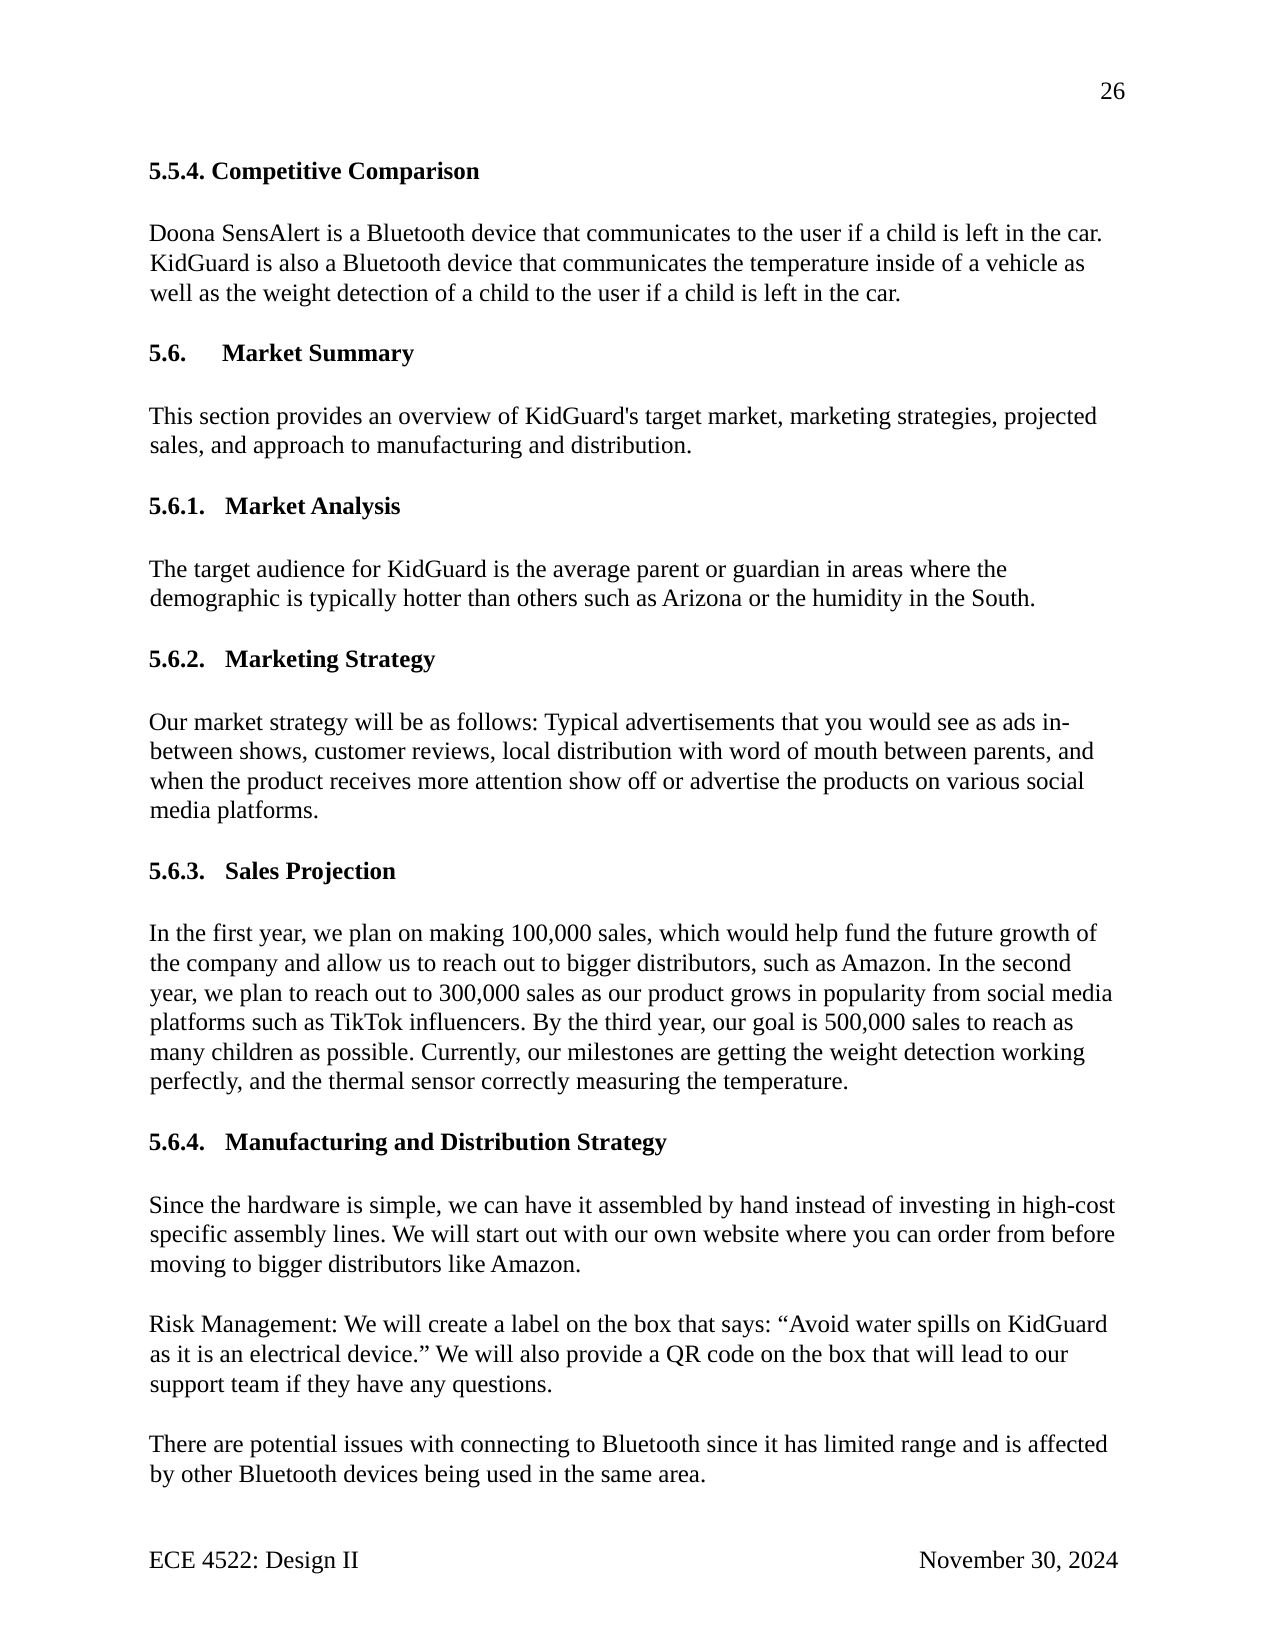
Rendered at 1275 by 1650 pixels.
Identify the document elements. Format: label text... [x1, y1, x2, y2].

text 5.6. Market Summary [148, 338, 1124, 367]
text Doona SensAlert is a Bluetooth device that communicates to the user if a child is left in the car. KidGuard is also a Bluetooth device that communicates the temperature inside of a vehicle as well as the weight detection of a child to the user if a child is left in the car. [148, 218, 1124, 306]
text 5.6.1. Market Analysis [148, 491, 1124, 520]
text 5.6.3. Sales Projection [148, 856, 1124, 885]
text The target audience for KidGuard is the average parent or guardian in areas where the demographic is typically hotter than others such as Arizona or the humidity in the South. [148, 554, 1124, 612]
text 5.6.4. Manufacturing and Distribution Strategy [148, 1127, 1124, 1156]
text Since the hardware is simple, we can have it assembled by hand instead of investing in high-cost specific assembly lines. We will start out with our own website where you can order from before moving to bigger distributors like Amazon. [148, 1190, 1124, 1278]
text There are potential issues with connecting to Bluetooth since it has limited range and is affected by other Bluetooth devices being used in the same area. [148, 1429, 1124, 1488]
text Risk Management: We will create a label on the box that says: “Avoid water spills on KidGuard as it is an electrical device.” We will also provide a QR code on the box that will lead to our support team if they have any questions. [148, 1309, 1124, 1397]
text 5.5.4. Competitive Comparison [148, 156, 1124, 185]
text 5.6.2. Marketing Strategy [148, 644, 1124, 673]
text This section provides an overview of KidGuard's target market, marketing strategies, projected sales, and approach to manufacturing and distribution. [148, 401, 1124, 459]
text Our market strategy will be as follows: Typical advertisements that you would see as ads in-between shows, customer reviews, local distribution with word of mouth between parents, and when the product receives more attention show off or advertise the products on various social media platforms. [148, 707, 1124, 824]
text In the first year, we plan on making 100,000 sales, which would help fund the future growth of the company and allow us to reach out to bigger distributors, such as Amazon. In the second year, we plan to reach out to 300,000 sales as our product grows in popularity from social media platforms such as TikTok influencers. By the third year, our goal is 500,000 sales to reach as many children as possible. Currently, our milestones are getting the weight detection working perfectly, and the thermal sensor correctly measuring the temperature. [148, 918, 1124, 1095]
